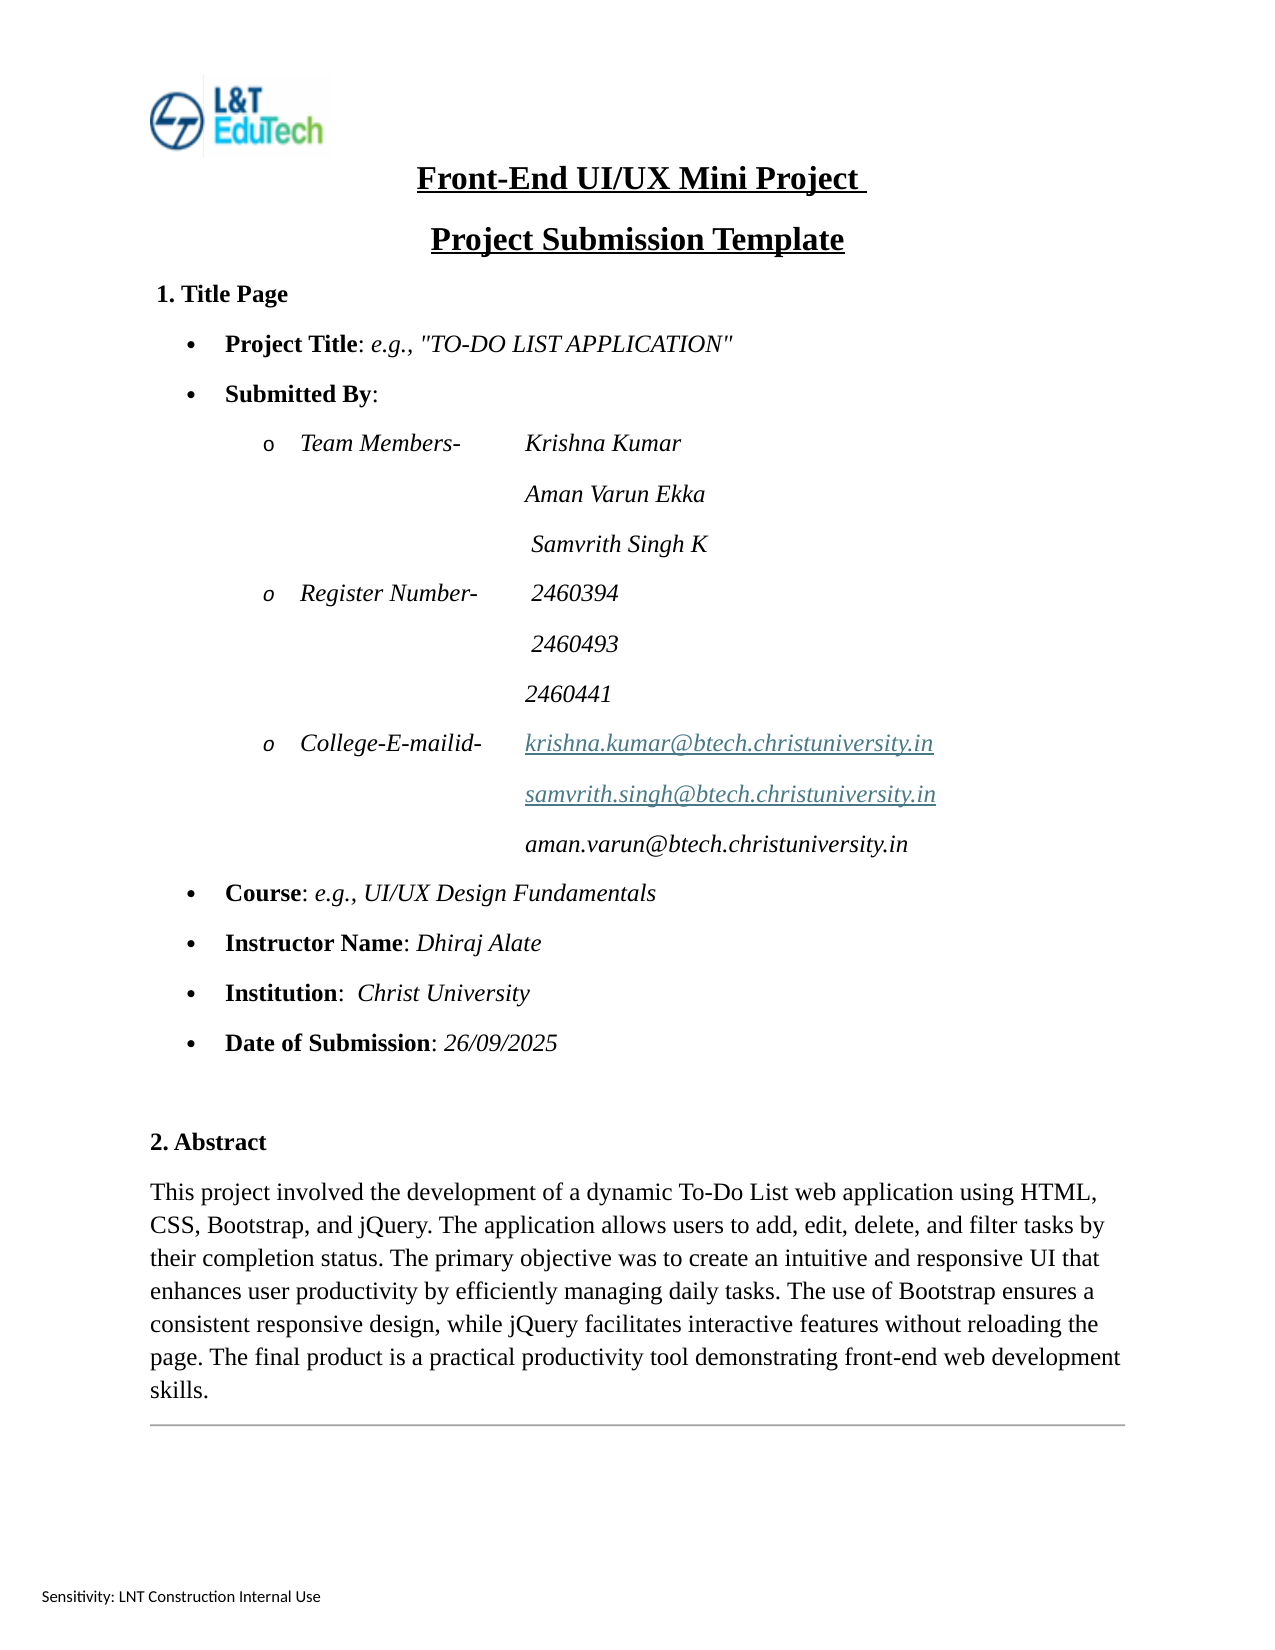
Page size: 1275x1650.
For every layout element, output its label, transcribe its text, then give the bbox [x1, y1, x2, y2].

text 2460493 [450, 629, 1125, 658]
list Course: e.g., UI/UX Design Fundamentals [187, 878, 1125, 907]
text Samvrith Singh K [450, 529, 1125, 558]
text 2460441 [450, 679, 1125, 708]
list Submitted By: [187, 379, 1125, 408]
text 1. Title Page [150, 279, 1125, 308]
text 2. Abstract [150, 1127, 1125, 1156]
list College-E-mailid- krishna.kumar@btech.christuniversity.in [262, 728, 1125, 758]
text Aman Varun Ekka [450, 479, 1125, 508]
text Front-End UI/UX Mini Project [150, 158, 1125, 196]
list Project Title: e.g., "TO-DO LIST APPLICATION" [187, 329, 1125, 358]
list Instructor Name: Dhiraj Alate [187, 928, 1125, 957]
list Institution: Christ University [187, 978, 1125, 1007]
text samvrith.singh@btech.christuniversity.in [450, 779, 1125, 808]
list Team Members- Krishna Kumar [262, 428, 1125, 458]
list Register Number- 2460394 [262, 578, 1125, 608]
text Project Submission Template [150, 219, 1125, 257]
text This project involved the development of a dynamic To-Do List web application using HTML, CSS, Bootstrap, and jQuery. The application allows users to add, edit, delete, and filter tasks by their completion status. The primary objective was to create an intuitive and responsive UI that enhances user productivity by efficiently managing daily tasks. The use of Bootstrap ensures a consistent responsive design, while jQuery facilitates interactive features without reloading the page. The final product is a practical productivity tool demonstrating front-end web development skills. [150, 1177, 1125, 1403]
text aman.varun@btech.christuniversity.in [450, 829, 1125, 858]
picture [150, 75, 334, 158]
list Date of Submission: 26/09/2025 [187, 1028, 1125, 1056]
